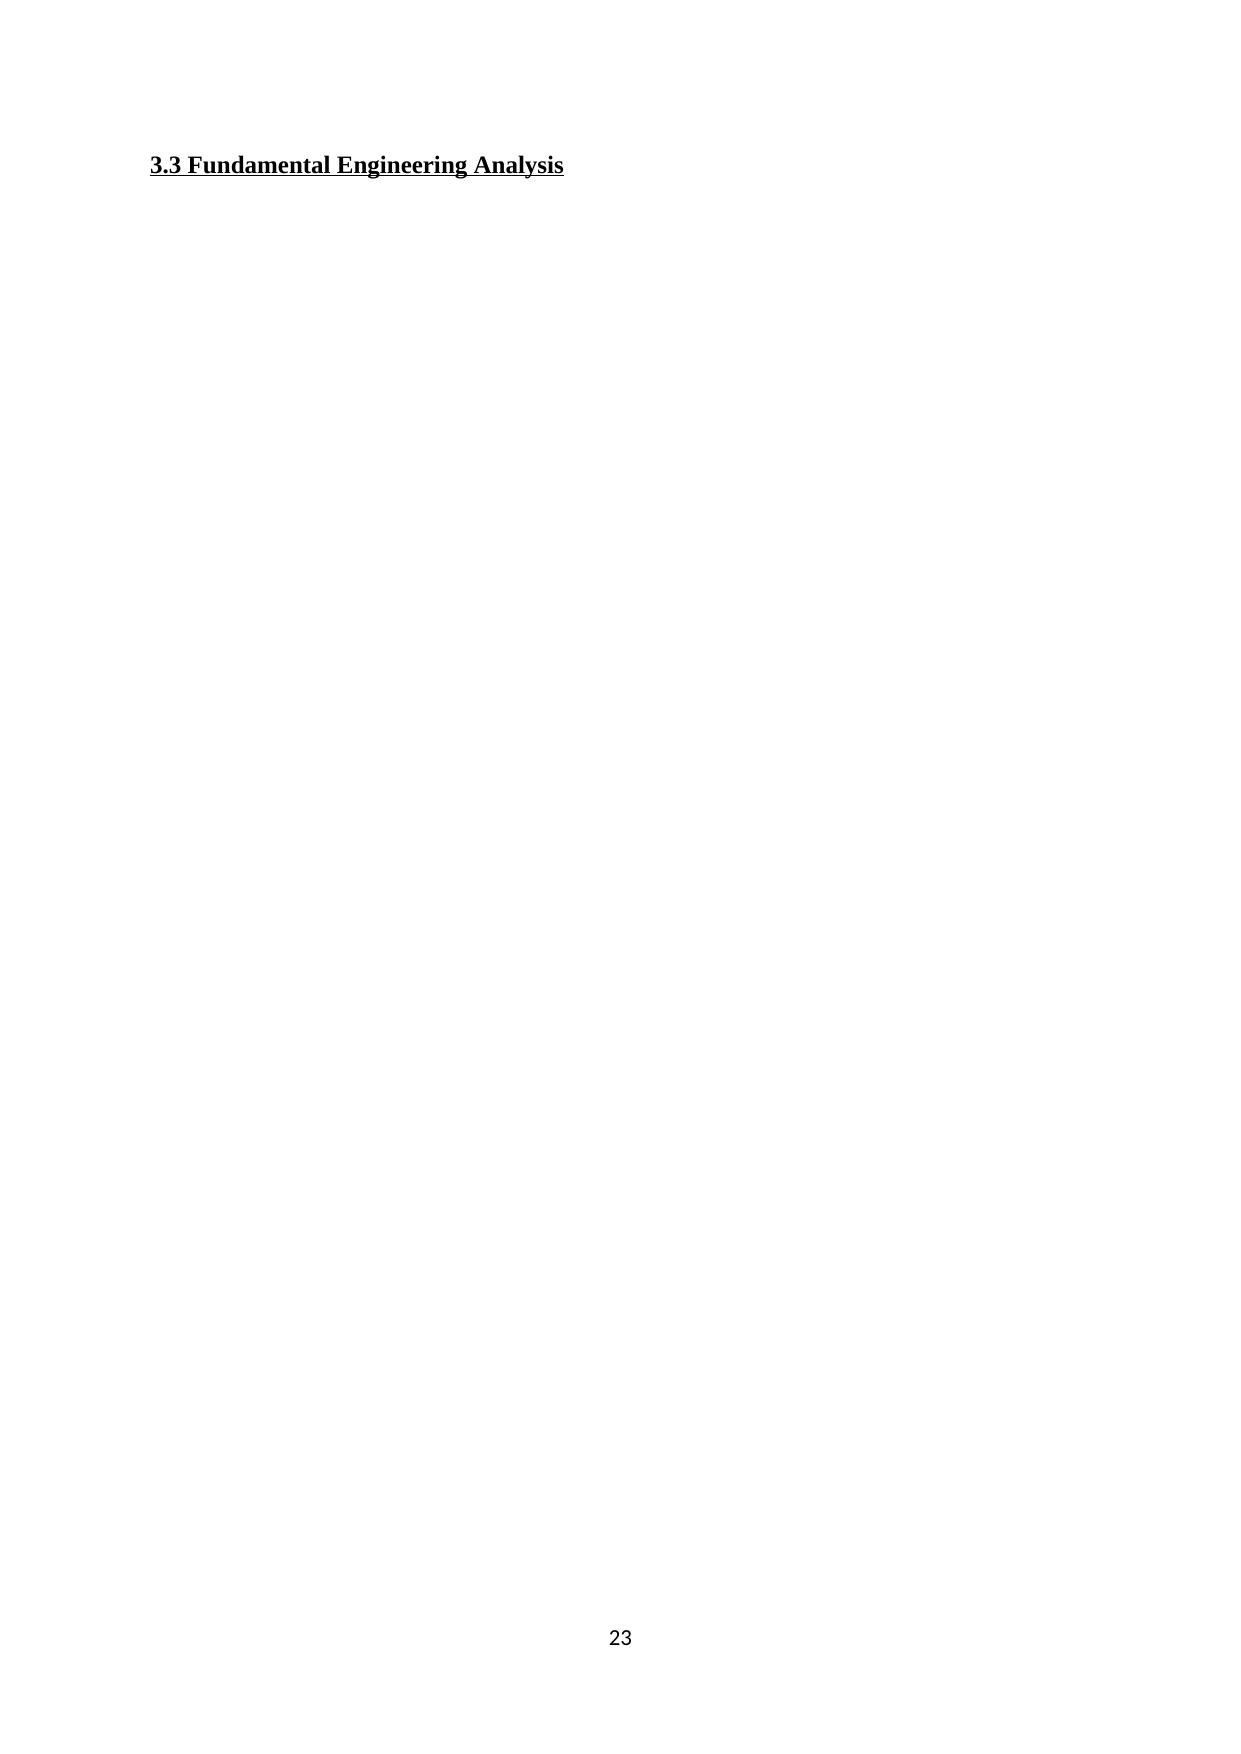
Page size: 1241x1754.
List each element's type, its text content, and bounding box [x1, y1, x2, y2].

text 3.3 Fundamental Engineering Analysis [150, 150, 1090, 179]
